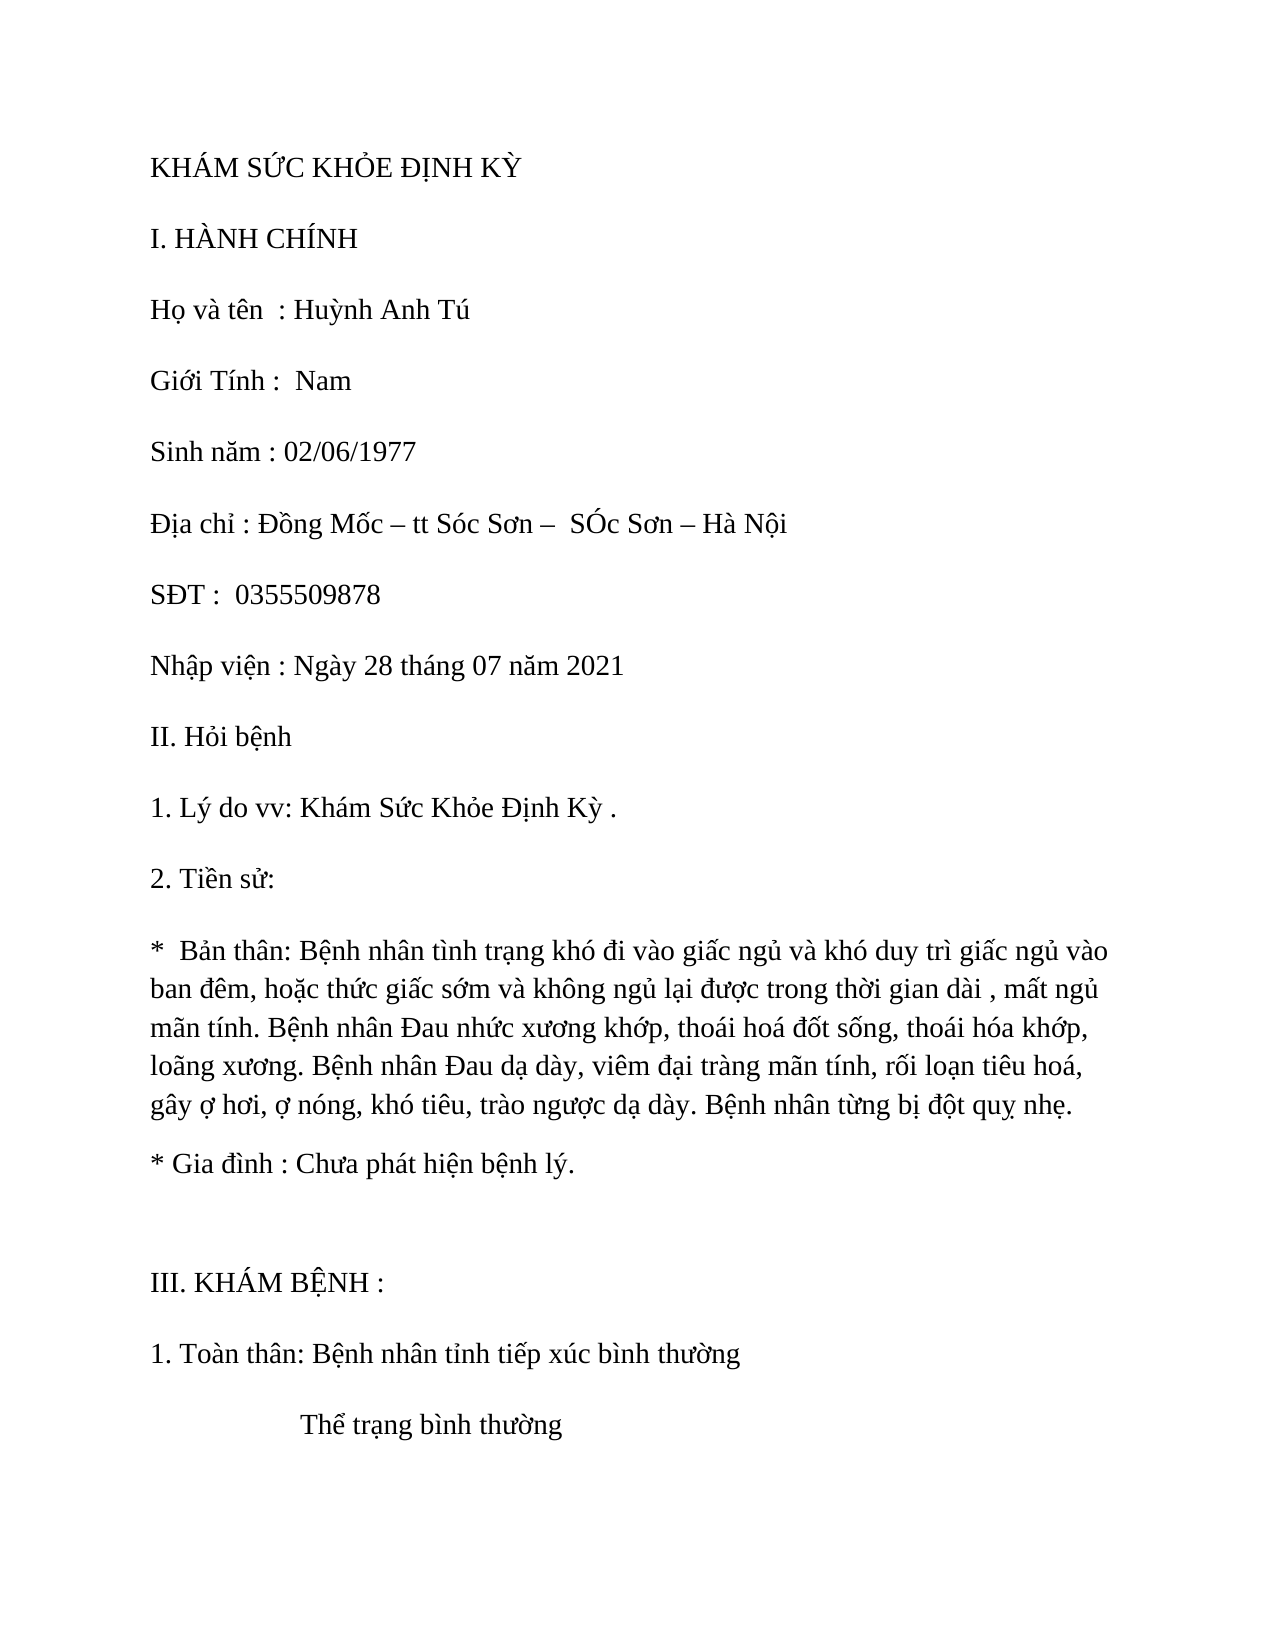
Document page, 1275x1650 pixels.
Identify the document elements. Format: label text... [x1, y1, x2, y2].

text Thể trạng bình thường [150, 1407, 1125, 1441]
text III. KHÁM BỆNH : [150, 1265, 1125, 1298]
text KHÁM SỨC KHỎE ĐỊNH KỲ [150, 150, 1125, 183]
text Địa chỉ : Đồng Mốc – tt Sóc Sơn – SÓc Sơn – Hà Nội [150, 506, 1125, 539]
text Giới Tính : Nam [150, 363, 1125, 397]
text 2. Tiền sử: [150, 861, 1125, 895]
text * Gia đình : Chưa phát hiện bệnh lý. [150, 1146, 1125, 1180]
text * Bản thân: Bệnh nhân tình trạng khó đi vào giấc ngủ và khó duy trì giấc ngủ vào ban đêm, hoặc thức giấc sớm và không ngủ lại được trong thời gian dài , mất ngủ mãn tính. Bệnh nhân Đau nhức xương khớp, thoái hoá đốt sống, thoái hóa khớp, loãng xương. Bệnh nhân Đau dạ dày, viêm đại tràng mãn tính, rối loạn tiêu hoá, gây ợ hơi, ợ nóng, khó tiêu, trào ngược dạ dày. Bệnh nhân từng bị đột quỵ nhẹ. [150, 933, 1125, 1120]
text 1. Toàn thân: Bệnh nhân tỉnh tiếp xúc bình thường [150, 1336, 1125, 1369]
text II. Hỏi bệnh [150, 719, 1125, 753]
text SĐT : 0355509878 [150, 577, 1125, 610]
text Họ và tên : Huỳnh Anh Tú [150, 292, 1125, 326]
text 1. Lý do vv: Khám Sức Khỏe Định Kỳ . [150, 790, 1125, 824]
text Nhập viện : Ngày 28 tháng 07 năm 2021 [150, 648, 1125, 682]
text I. HÀNH CHÍNH [150, 221, 1125, 255]
text Sinh năm : 02/06/1977 [150, 434, 1125, 468]
